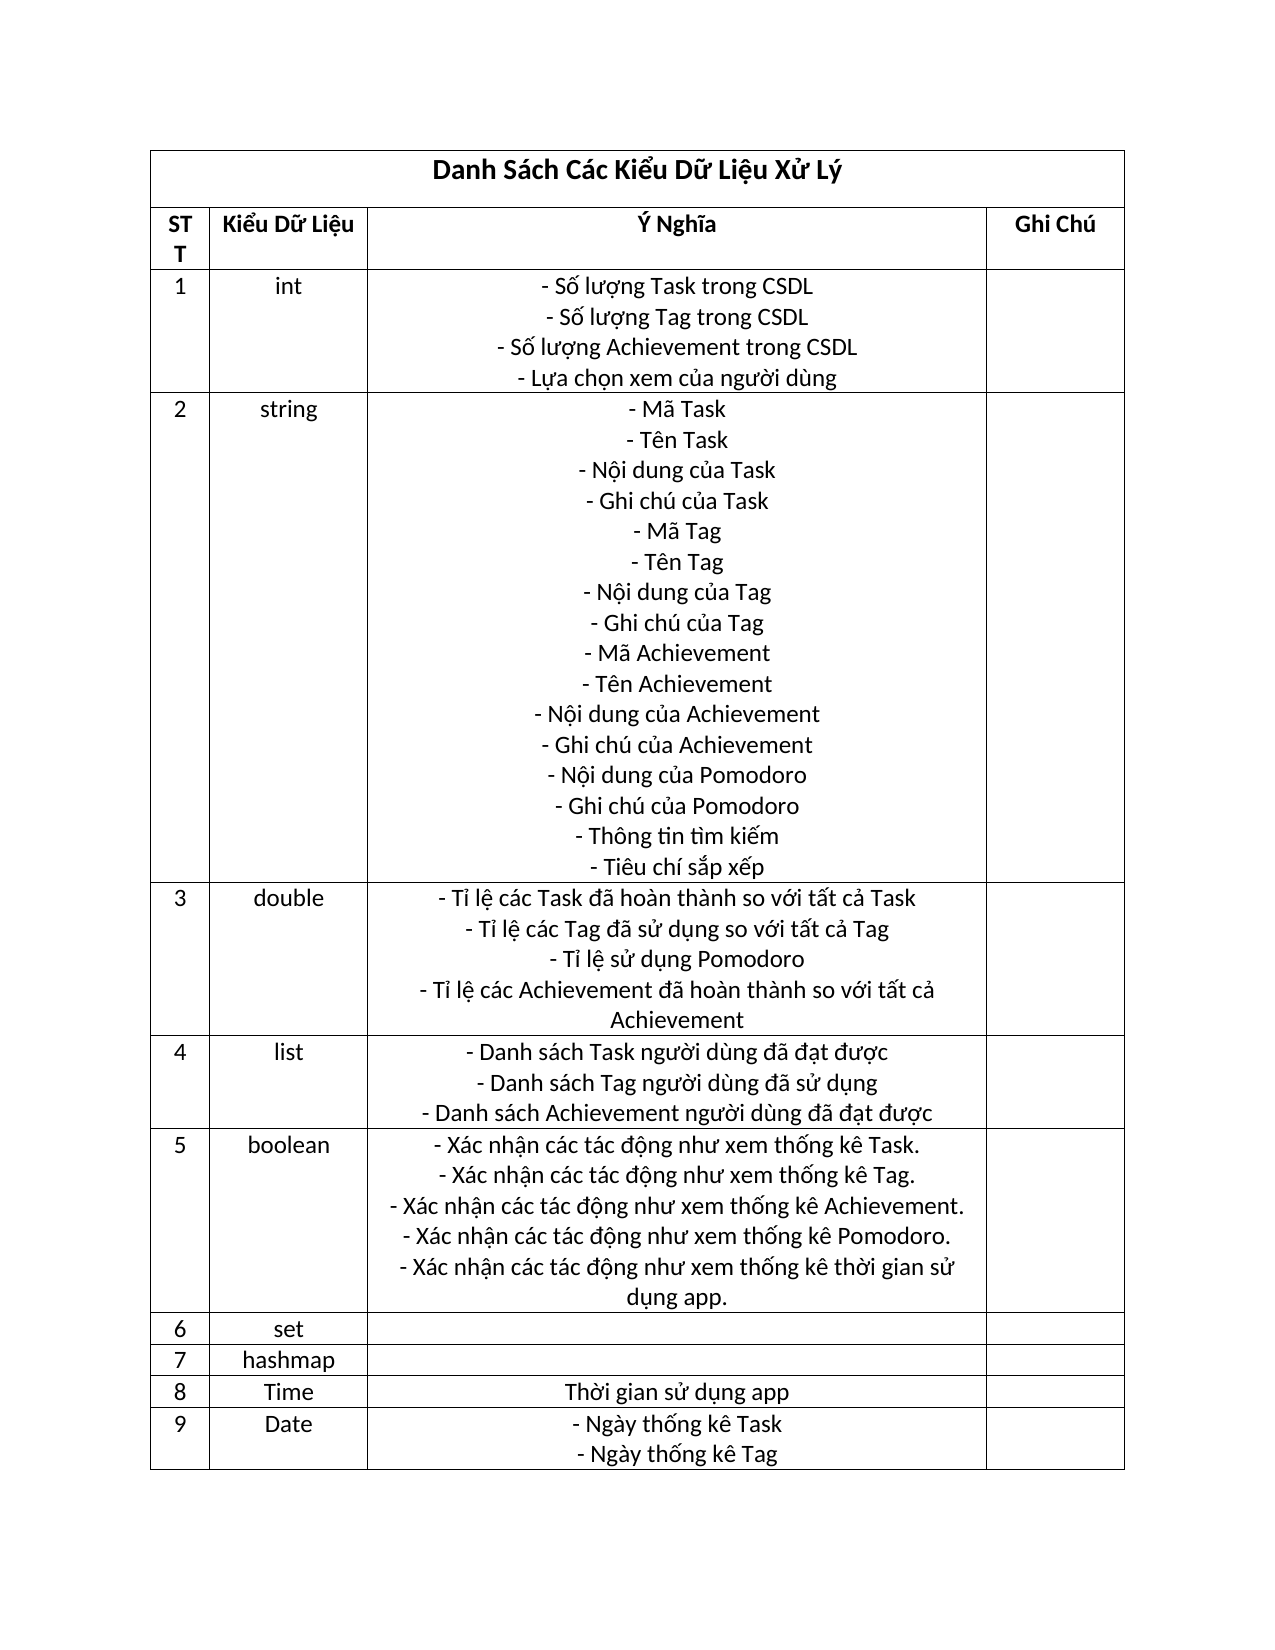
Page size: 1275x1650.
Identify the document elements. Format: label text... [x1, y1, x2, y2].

table_cell 1 [151, 270, 209, 392]
table_cell hashmap [210, 1345, 367, 1375]
table_cell [987, 1129, 1124, 1312]
table_cell 4 [151, 1036, 209, 1128]
table_cell [987, 1036, 1124, 1128]
table_cell [987, 1345, 1124, 1375]
table_cell 9 [151, 1408, 209, 1469]
table_cell Kiểu Dữ Liệu [210, 208, 367, 269]
table_cell Ý Nghĩa [368, 208, 986, 269]
table_cell 8 [151, 1376, 209, 1407]
table_cell 6 [151, 1313, 209, 1343]
table_cell [987, 1408, 1124, 1469]
table_header Danh Sách Các Kiểu Dữ Liệu Xử Lý [151, 151, 1124, 207]
table_cell string [210, 393, 367, 882]
table_cell [987, 270, 1124, 392]
table_cell Ghi Chú [987, 208, 1124, 269]
table_cell list [210, 1036, 367, 1128]
table_cell [987, 1376, 1124, 1407]
table_cell - Xác nhận các tác động như xem thống kê Task. - Xác nhận các tác động như xem thống kê Tag. - Xác nhận các tác động như xem thống kê Achievement. - Xác nhận các tác động như xem thống kê Pomodoro. - Xác nhận các tác động như xem thống kê thời gian sử dụng app. [368, 1129, 986, 1312]
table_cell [368, 1408, 986, 1469]
table_cell [368, 1313, 986, 1343]
table_cell - Tỉ lệ các Task đã hoàn thành so với tất cả Task - Tỉ lệ các Tag đã sử dụng so với tất cả Tag - Tỉ lệ sử dụng Pomodoro - Tỉ lệ các Achievement đã hoàn thành so với tất cả Achievement [368, 883, 986, 1035]
table_cell [987, 1313, 1124, 1343]
table_cell 3 [151, 883, 209, 1035]
table_cell [987, 883, 1124, 1035]
table_cell 2 [151, 393, 209, 882]
table_cell - Mã Task - Tên Task - Nội dung của Task - Ghi chú của Task - Mã Tag - Tên Tag - Nội dung của Tag - Ghi chú của Tag - Mã Achievement - Tên Achievement - Nội dung của Achievement - Ghi chú của Achievement - Nội dung của Pomodoro - Ghi chú của Pomodoro - Thông tin tìm kiếm - Tiêu chí sắp xếp [368, 393, 986, 882]
table_cell Date [210, 1408, 367, 1469]
table_cell [987, 393, 1124, 882]
table_cell boolean [210, 1129, 367, 1312]
table_cell double [210, 883, 367, 1035]
table_cell - Danh sách Task người dùng đã đạt được - Danh sách Tag người dùng đã sử dụng - Danh sách Achievement người dùng đã đạt được [368, 1036, 986, 1128]
table_cell - Số lượng Task trong CSDL - Số lượng Tag trong CSDL - Số lượng Achievement trong CSDL - Lựa chọn xem của người dùng [368, 270, 986, 392]
table_cell set [210, 1313, 367, 1343]
table_cell 7 [151, 1345, 209, 1375]
table_cell Time [210, 1376, 367, 1407]
table_cell STT [151, 208, 209, 269]
table_cell [368, 1345, 986, 1375]
table_cell int [210, 270, 367, 392]
table_cell 5 [151, 1129, 209, 1312]
table_cell Thời gian sử dụng app [368, 1376, 986, 1407]
